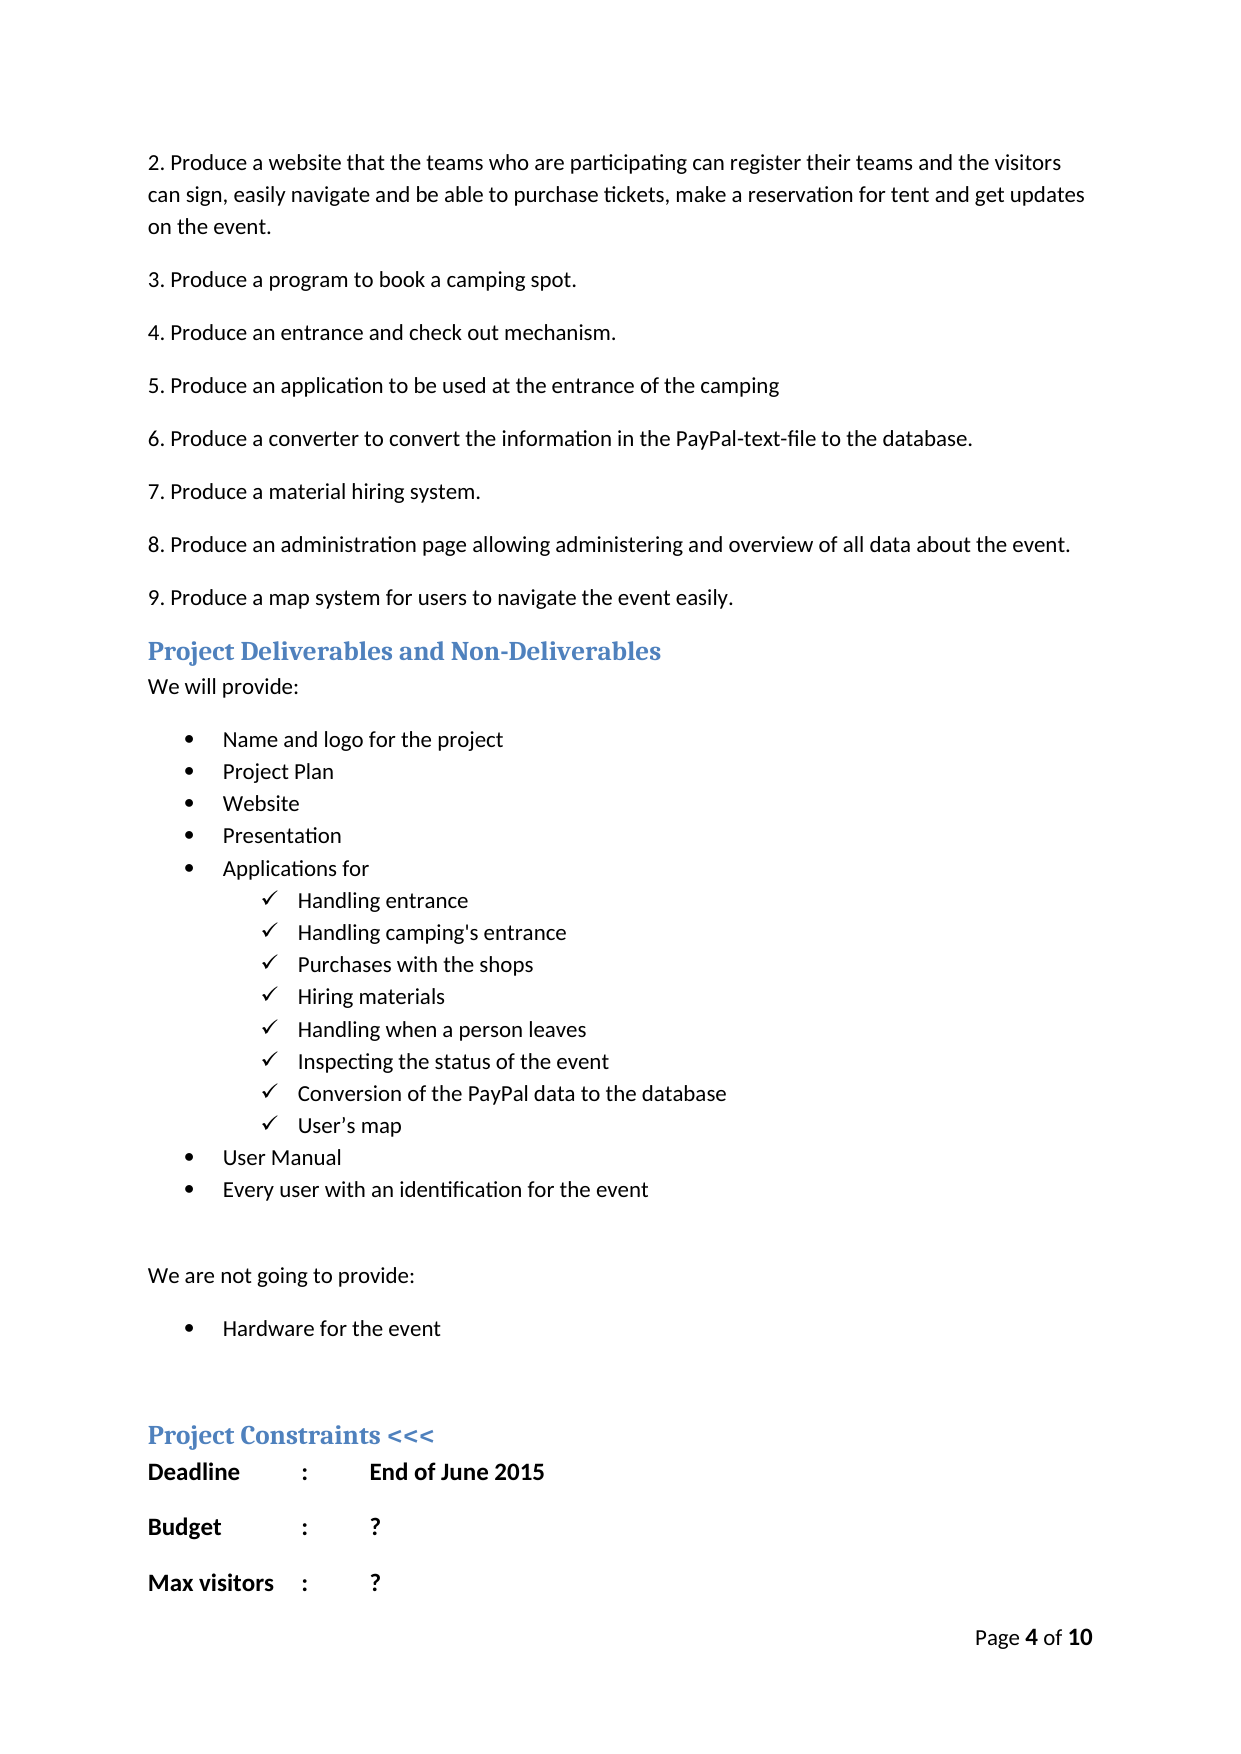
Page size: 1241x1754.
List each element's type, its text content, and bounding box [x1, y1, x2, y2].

subtitle Project Deliverables and Non-Deliverables [148, 636, 1092, 667]
list Hiring materials [260, 982, 1092, 1011]
list Website [185, 789, 1092, 817]
list Applications for [185, 854, 1092, 882]
text 6. Produce a converter to convert the information in the PayPal-text-file to the database. [148, 424, 1092, 452]
list Handling entrance [260, 886, 1092, 914]
text 4. Produce an entrance and check out mechanism. [148, 318, 1092, 346]
text We will provide: [148, 672, 1092, 700]
text Max visitors : ? [148, 1567, 1092, 1598]
list Inspecting the status of the event [260, 1047, 1092, 1075]
list Handling when a person leaves [260, 1015, 1092, 1043]
text 8. Produce an administration page allowing administering and overview of all data about the event. [148, 530, 1092, 558]
text 9. Produce a map system for users to navigate the event easily. [148, 583, 1092, 611]
text We are not going to provide: [148, 1261, 1092, 1289]
subtitle Project Constraints <<< [148, 1420, 1092, 1451]
list Hardware for the event [185, 1314, 1092, 1342]
list Name and logo for the project [185, 725, 1092, 753]
list Presentation [185, 822, 1092, 849]
list User Manual [185, 1143, 1092, 1171]
list User’s map [260, 1111, 1092, 1139]
text Deadline : End of June 2015 [148, 1456, 1092, 1486]
list Purchases with the shops [260, 950, 1092, 978]
text 2. Produce a website that the teams who are participating can register their teams and the visitors can sign, easily navigate and be able to purchase tickets, make a reservation for tent and get updates on the event. [148, 148, 1092, 240]
list Conversion of the PayPal data to the database [260, 1079, 1092, 1107]
text Budget : ? [148, 1511, 1092, 1542]
list Every user with an identification for the event [185, 1176, 1092, 1204]
list Handling camping's entrance [260, 918, 1092, 946]
text 3. Produce a program to book a camping spot. [148, 265, 1092, 293]
text 7. Produce a material hiring system. [148, 477, 1092, 505]
list Project Plan [185, 757, 1092, 785]
text 5. Produce an application to be used at the entrance of the camping [148, 371, 1092, 399]
